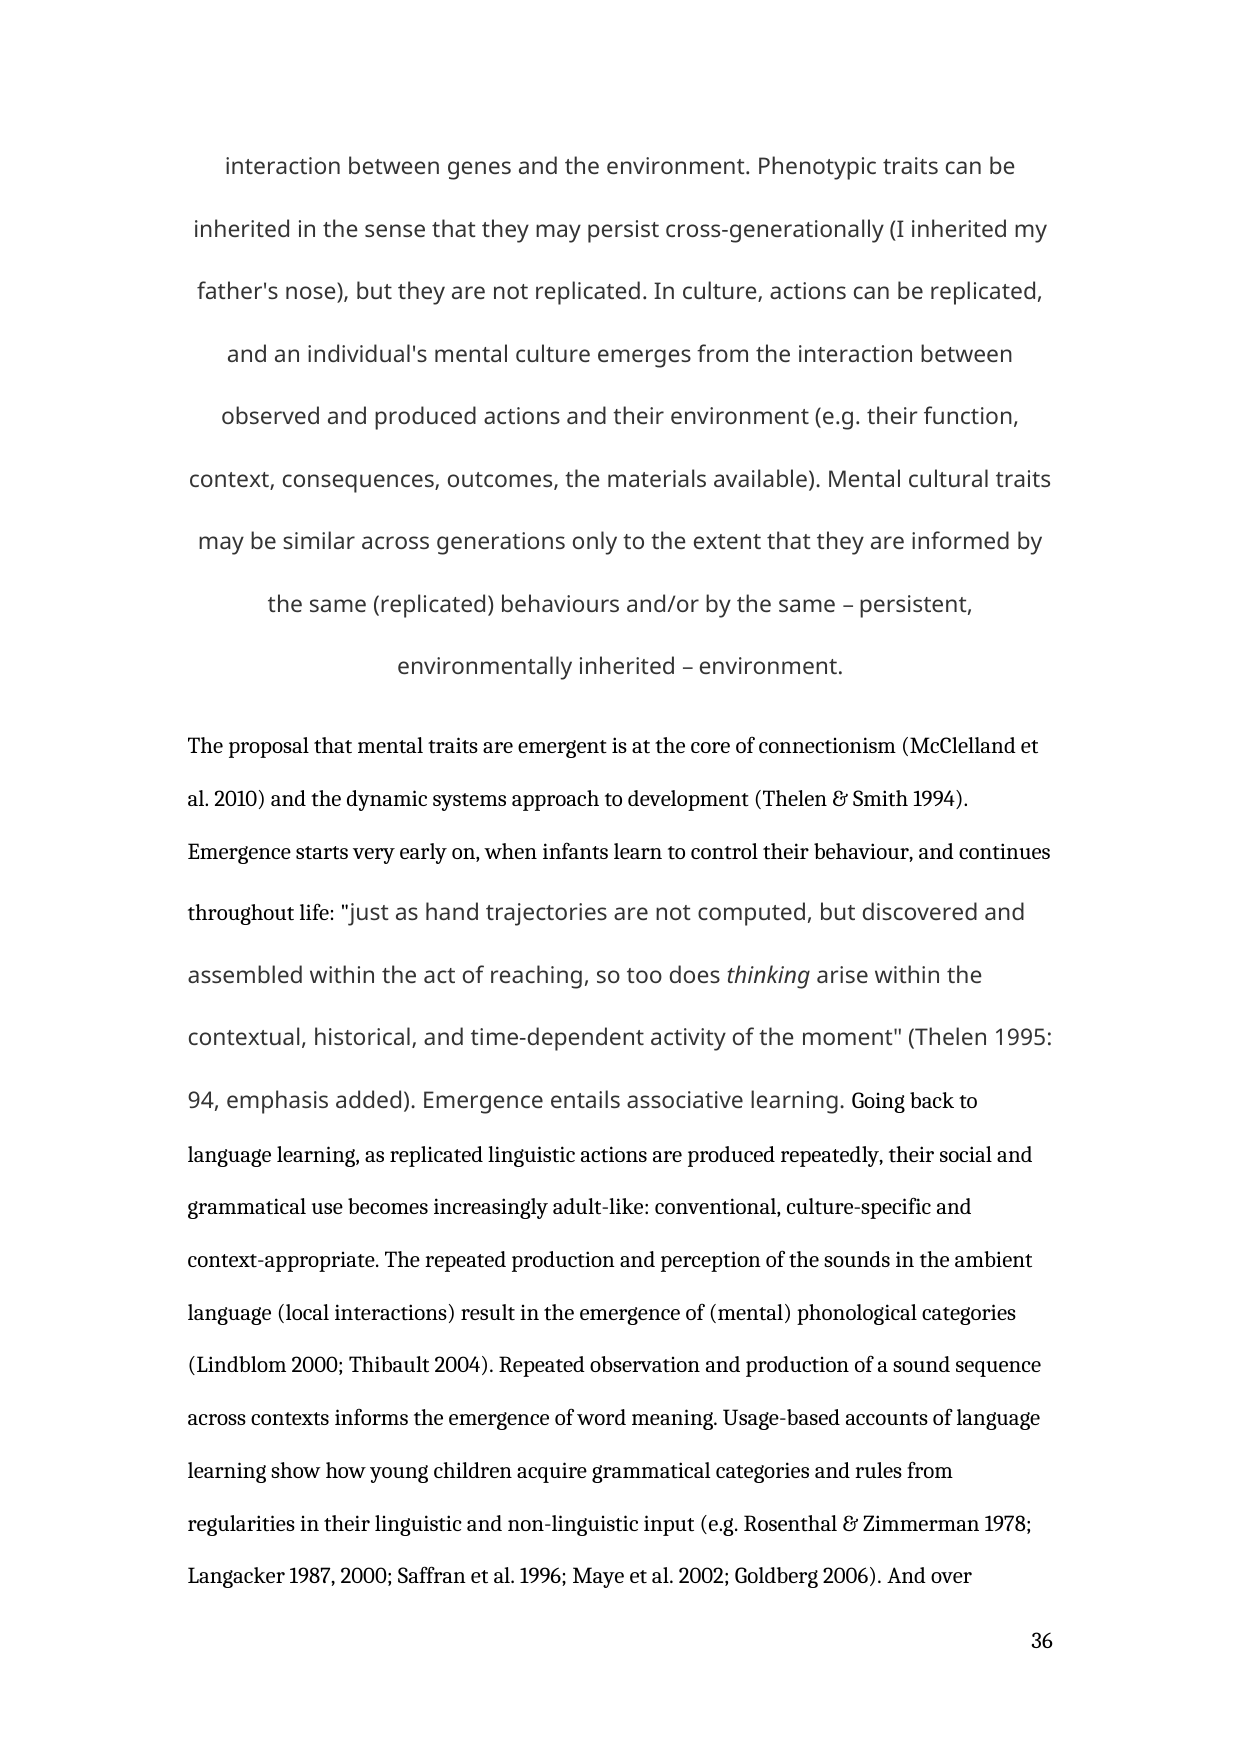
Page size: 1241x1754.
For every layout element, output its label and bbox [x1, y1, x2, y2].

text [187, 150, 1053, 681]
text [187, 733, 1053, 1589]
